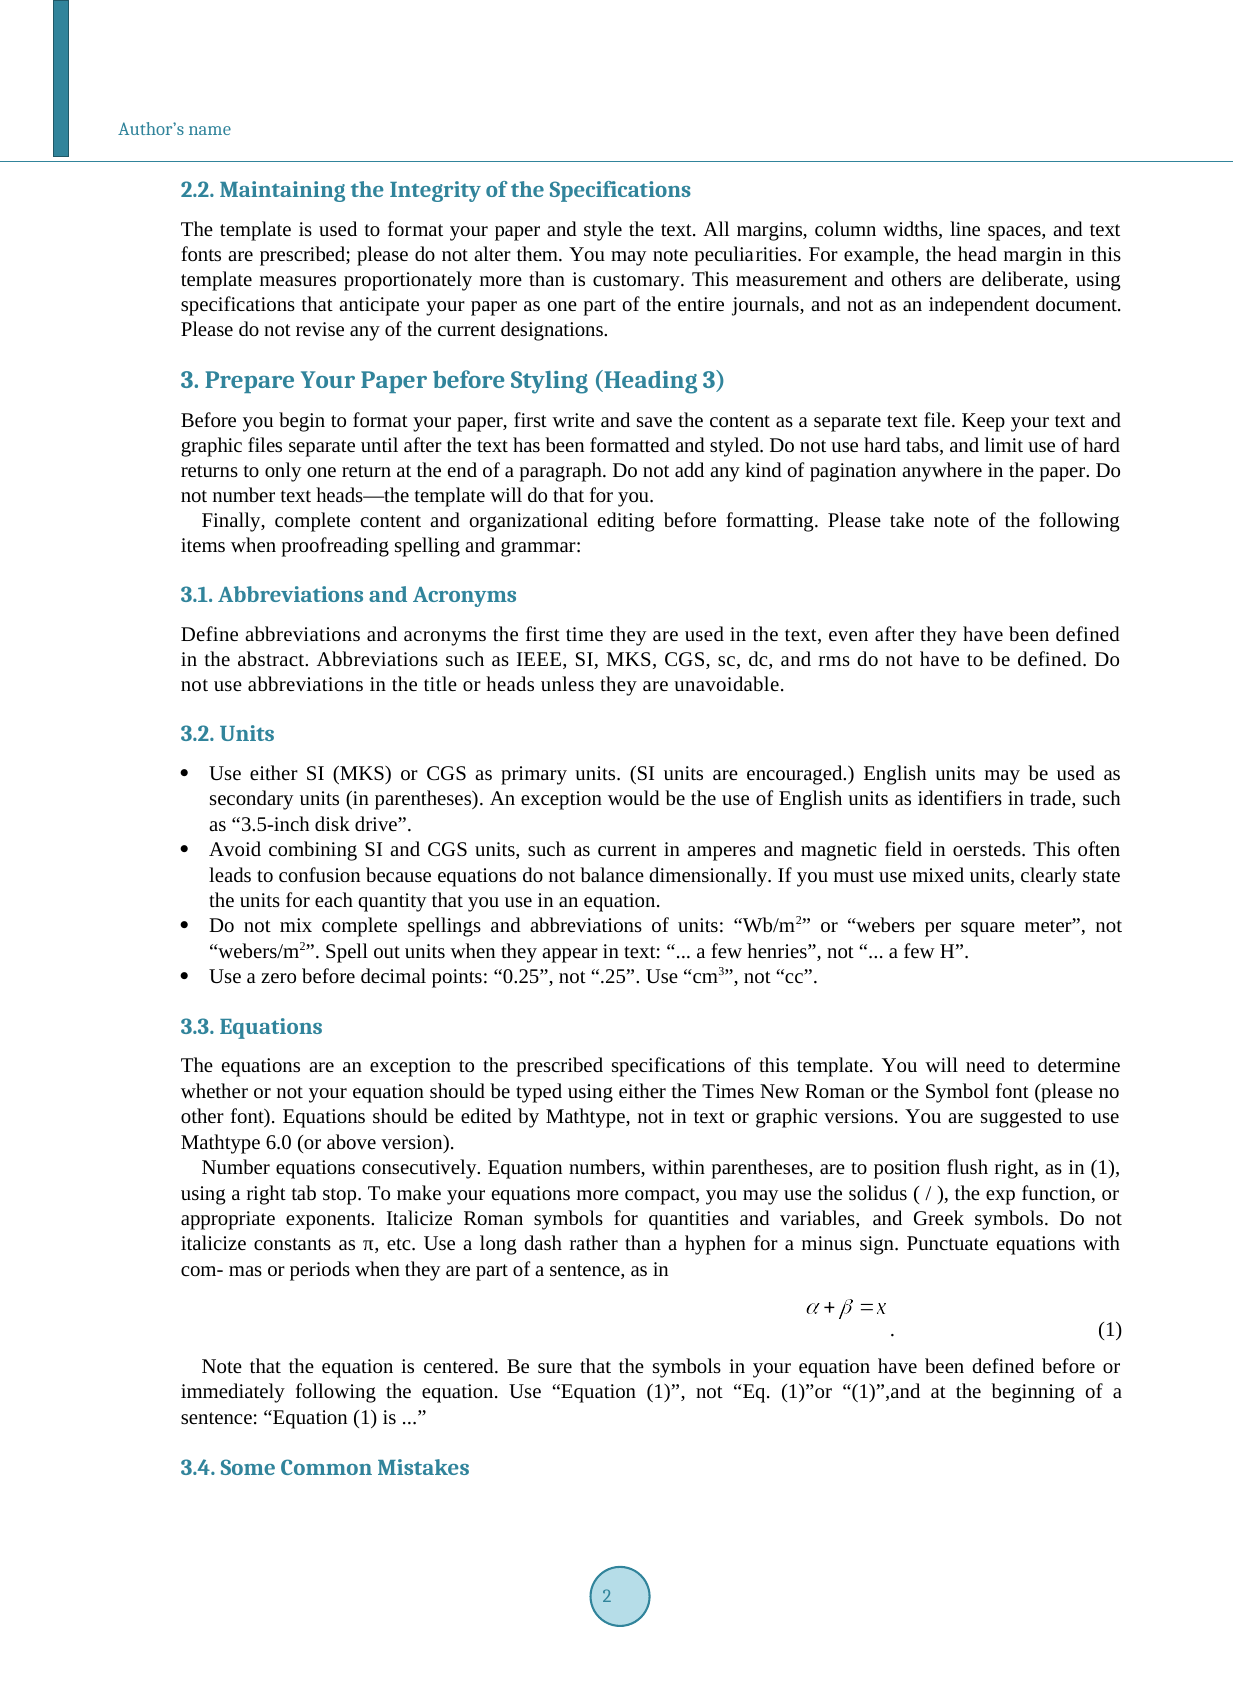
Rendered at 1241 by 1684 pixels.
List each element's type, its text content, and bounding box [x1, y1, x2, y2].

text 3. Prepare Your Paper before Styling (Heading 3) [181, 366, 1122, 395]
text . (1) [149, 1294, 1122, 1341]
text Number equations consecutively. Equation numbers, within parentheses, are to position flush right, as in (1), using a right tab stop. To make your equations more compact, you may use the solidus ( / ), the exp function, or appropriate exponents. Italicize Roman symbols for quantities and variables, and Greek symbols. Do not italicize constants as π, etc. Use a long dash rather than a hyphen for a minus sign. Punctuate equations with com- mas or periods when they are part of a sentence, as in [181, 1154, 1122, 1281]
text Note that the equation is centered. Be sure that the symbols in your equation have been defined before or immediately following the equation. Use “Equation (1)”, not “Eq. (1)”or “(1)”,and at the beginning of a sentence: “Equation (1) is ...” [181, 1353, 1122, 1429]
text Define abbreviations and acronyms the first time they are used in the text, even after they have been defined in the abstract. Abbreviations such as IEEE, SI, MKS, CGS, sc, dc, and rms do not have to be defined. Do not use abbreviations in the title or heads unless they are unavoidable. [181, 621, 1122, 696]
text 3.1. Abbreviations and Acronyms [181, 582, 1122, 609]
text Finally, complete content and organizational editing before formatting. Please take note of the following items when proofreading spelling and grammar: [181, 507, 1122, 557]
text The template is used to format your paper and style the text. All margins, column widths, line spaces, and text fonts are prescribed; please do not alter them. You may note peculiarities. For example, the head margin in this template measures proportionately more than is customary. This measurement and others are deliberate, using specifications that anticipate your paper as one part of the entire journals, and not as an independent document. Please do not revise any of the current designations. [181, 216, 1122, 341]
text 3.4. Some Common Mistakes [181, 1454, 1122, 1481]
list Avoid combining SI and CGS units, such as current in amperes and magnetic field in oersteds. This often leads to confusion because equations do not balance dimensionally. If you must use mixed units, clearly state the units for each quantity that you use in an equation. [181, 836, 1122, 912]
text The equations are an exception to the prescribed specifications of this template. You will need to determine whether or not your equation should be typed using either the Times New Roman or the Symbol font (please no other font). Equations should be edited by Mathtype, not in text or graphic versions. You are suggested to use Mathtype 6.0 (or above version). [181, 1053, 1122, 1154]
list Use a zero before decimal points: “0.25”, not “.25”. Use “cm3”, not “cc”. [181, 963, 1122, 989]
list Do not mix complete spellings and abbreviations of units: “Wb/m2” or “webers per square meter”, not “webers/m2”. Spell out units when they appear in text: “... a few henries”, not “... a few H”. [181, 912, 1122, 963]
text 3.3. Equations [181, 1014, 1122, 1040]
text 3.2. Units [181, 721, 1122, 747]
text Before you begin to format your paper, first write and save the content as a separate text file. Keep your text and graphic files separate until after the text has been formatted and styled. Do not use hard tabs, and limit use of hard returns to only one return at the end of a paragraph. Do not add any kind of pagination anywhere in the paper. Do not number text heads—the template will do that for you. [181, 407, 1122, 507]
list Use either SI (MKS) or CGS as primary units. (SI units are encouraged.) English units may be used as secondary units (in parentheses). An exception would be the use of English units as identifiers in trade, such as “3.5-inch disk drive”. [181, 760, 1122, 836]
text 2.2. Maintaining the Integrity of the Specifications [181, 177, 1122, 203]
